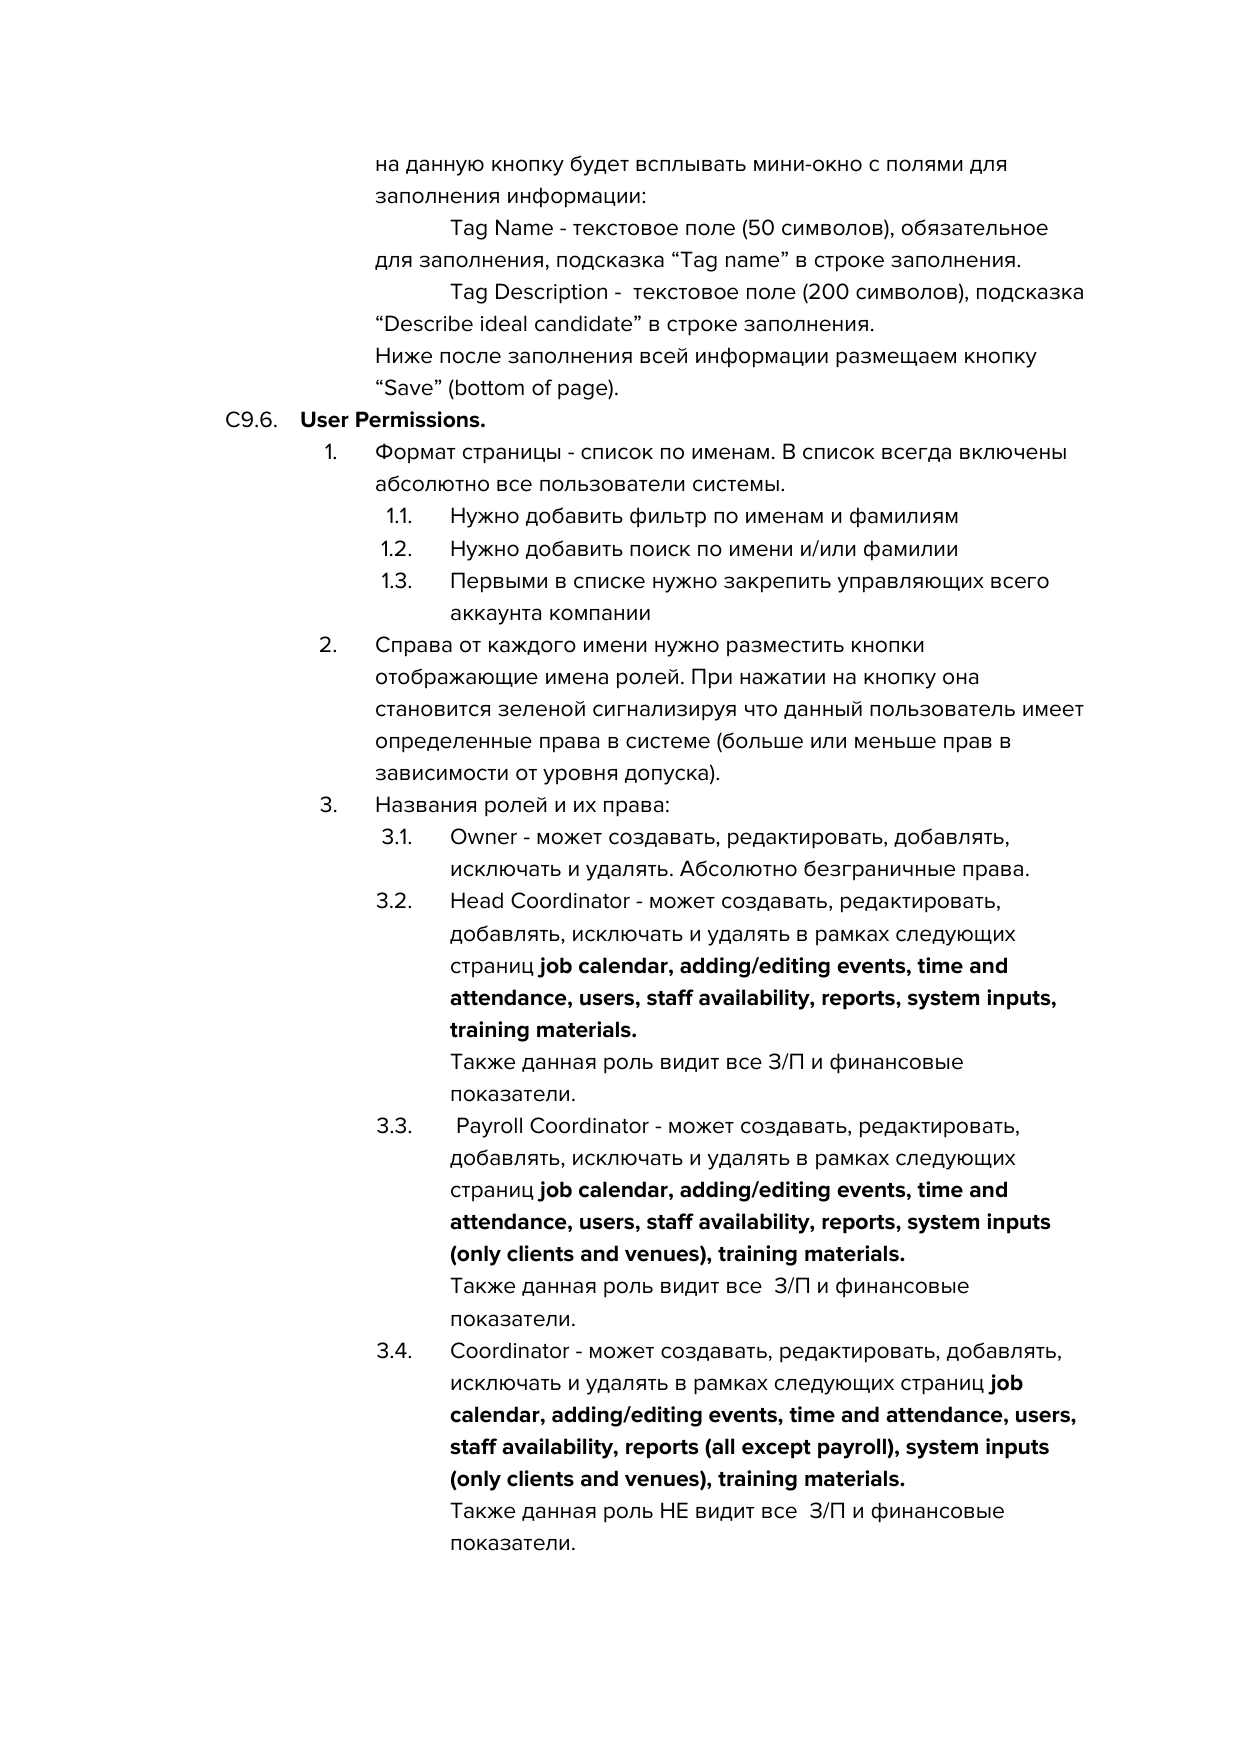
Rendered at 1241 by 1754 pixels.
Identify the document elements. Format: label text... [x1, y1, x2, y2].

text Также данная роль видит все З/П и финансовые показатели. [450, 1273, 1090, 1333]
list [337, 150, 1090, 210]
list Справа от каждого имени нужно разместить кнопки отображающие имена ролей. При нажатии на кнопку она становится зеленой сигнализируя что данный пользователь имеет определенные права в системе (больше или меньше прав в зависимости от уровня допуска). [337, 631, 1090, 787]
list Payroll Coordinator - может создавать, редактировать, добавлять, исключать и удалять в рамках следующих страниц job calendar, adding/editing events, time and attendance, users, staff availability, reports, system inputs (only clients and venues), training materials. [412, 1112, 1090, 1269]
text C9.6. User Permissions. [150, 407, 1090, 434]
text Также данная роль видит все З/П и финансовые показатели. [450, 1048, 1090, 1108]
text Ниже после заполнения всей информации размещаем кнопку “Save” (bottom of page). [375, 342, 1090, 402]
text Также данная роль НЕ видит все З/П и финансовые показатели. [450, 1497, 1090, 1557]
text Tag Name - текстовое поле (50 символов), обязательное для заполнения, подсказка “Tag name” в строке заполнения. [375, 214, 1090, 274]
list Owner - может создавать, редактировать, добавлять, исключать и удалять. Абсолютно безграничные права. [412, 824, 1090, 884]
list Нужно добавить фильтр по именам и фамилиям [412, 503, 1090, 531]
list Первыми в списке нужно закрепить управляющих всего аккаунта компании [412, 567, 1090, 627]
list Coordinator - может создавать, редактировать, добавлять, исключать и удалять в рамках следующих страниц job calendar, adding/editing events, time and attendance, users, staff availability, reports (all except payroll), system inputs (only clients and venues), training materials. [412, 1337, 1090, 1493]
text Tag Description - текстовое поле (200 символов), подсказка “Describe ideal candidate” в строке заполнения. [375, 278, 1090, 338]
list Названия ролей и их права: [337, 792, 1090, 819]
list Нужно добавить поиск по имени и/или фамилии [412, 535, 1090, 563]
list Формат страницы - список по именам. В список всегда включены абсолютно все пользователи системы. [337, 439, 1090, 499]
list Head Coordinator - может создавать, редактировать, добавлять, исключать и удалять в рамках следующих страниц job calendar, adding/editing events, time and attendance, users, staff availability, reports, system inputs, training materials. [412, 888, 1090, 1044]
